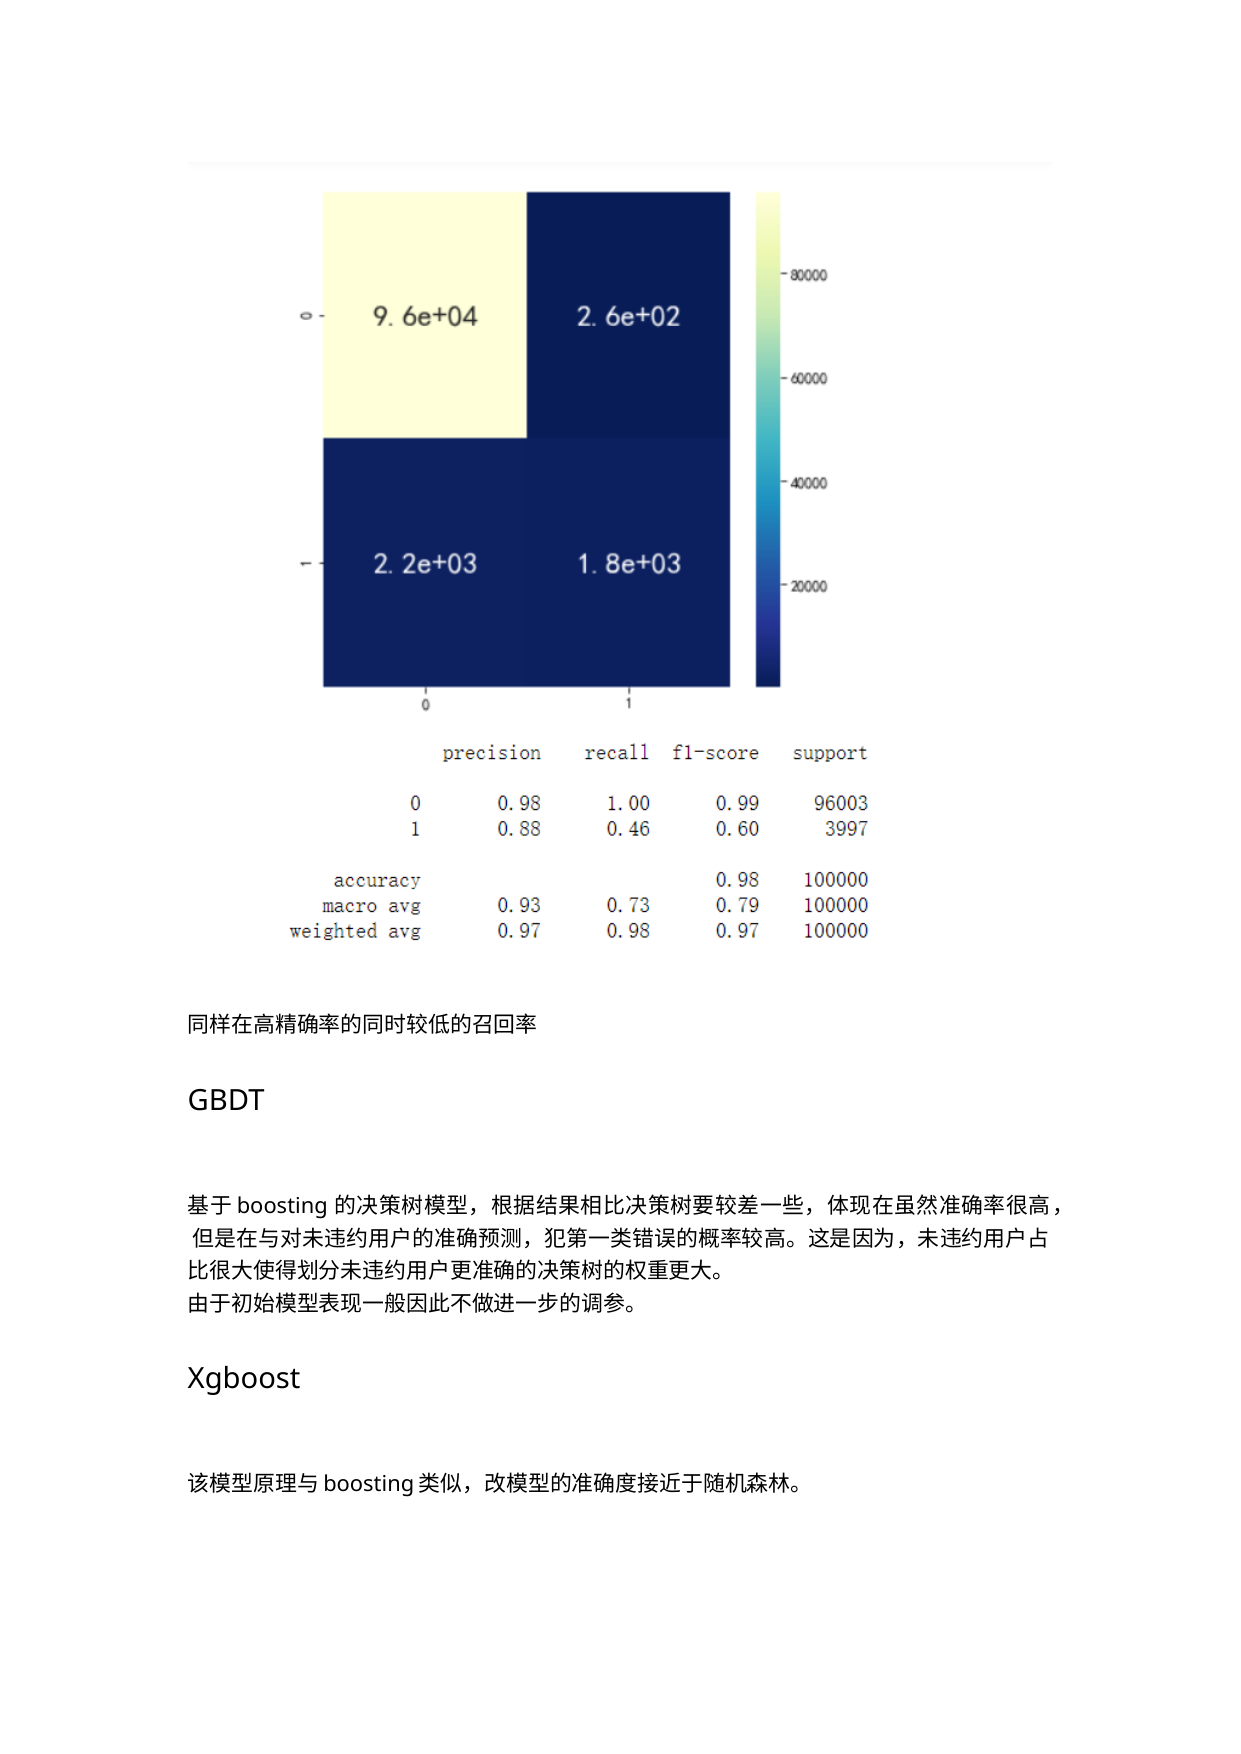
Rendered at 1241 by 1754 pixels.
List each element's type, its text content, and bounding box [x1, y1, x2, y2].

picture [187, 162, 1053, 985]
text 该模型原理与boosting类似，改模型的准确度接近于随机森林。 [187, 1466, 1053, 1498]
text 基于boosting 的决策树模型，根据结果相比决策树要较差一些，体现在虽然准确率很高， 但是在与对未违约用户的准确预测，犯第一类错误的概率较高。这是因为，未违约用户占比很大使得划分未违约用户更准确的决策树的权重更大。 [187, 1188, 1053, 1285]
text 同样在高精确率的同时较低的召回率 [187, 1007, 1053, 1039]
subtitle Xgboost [187, 1345, 1053, 1410]
text 由于初始模型表现一般因此不做进一步的调参。 [187, 1285, 1053, 1318]
subtitle GBDT [187, 1067, 1053, 1132]
